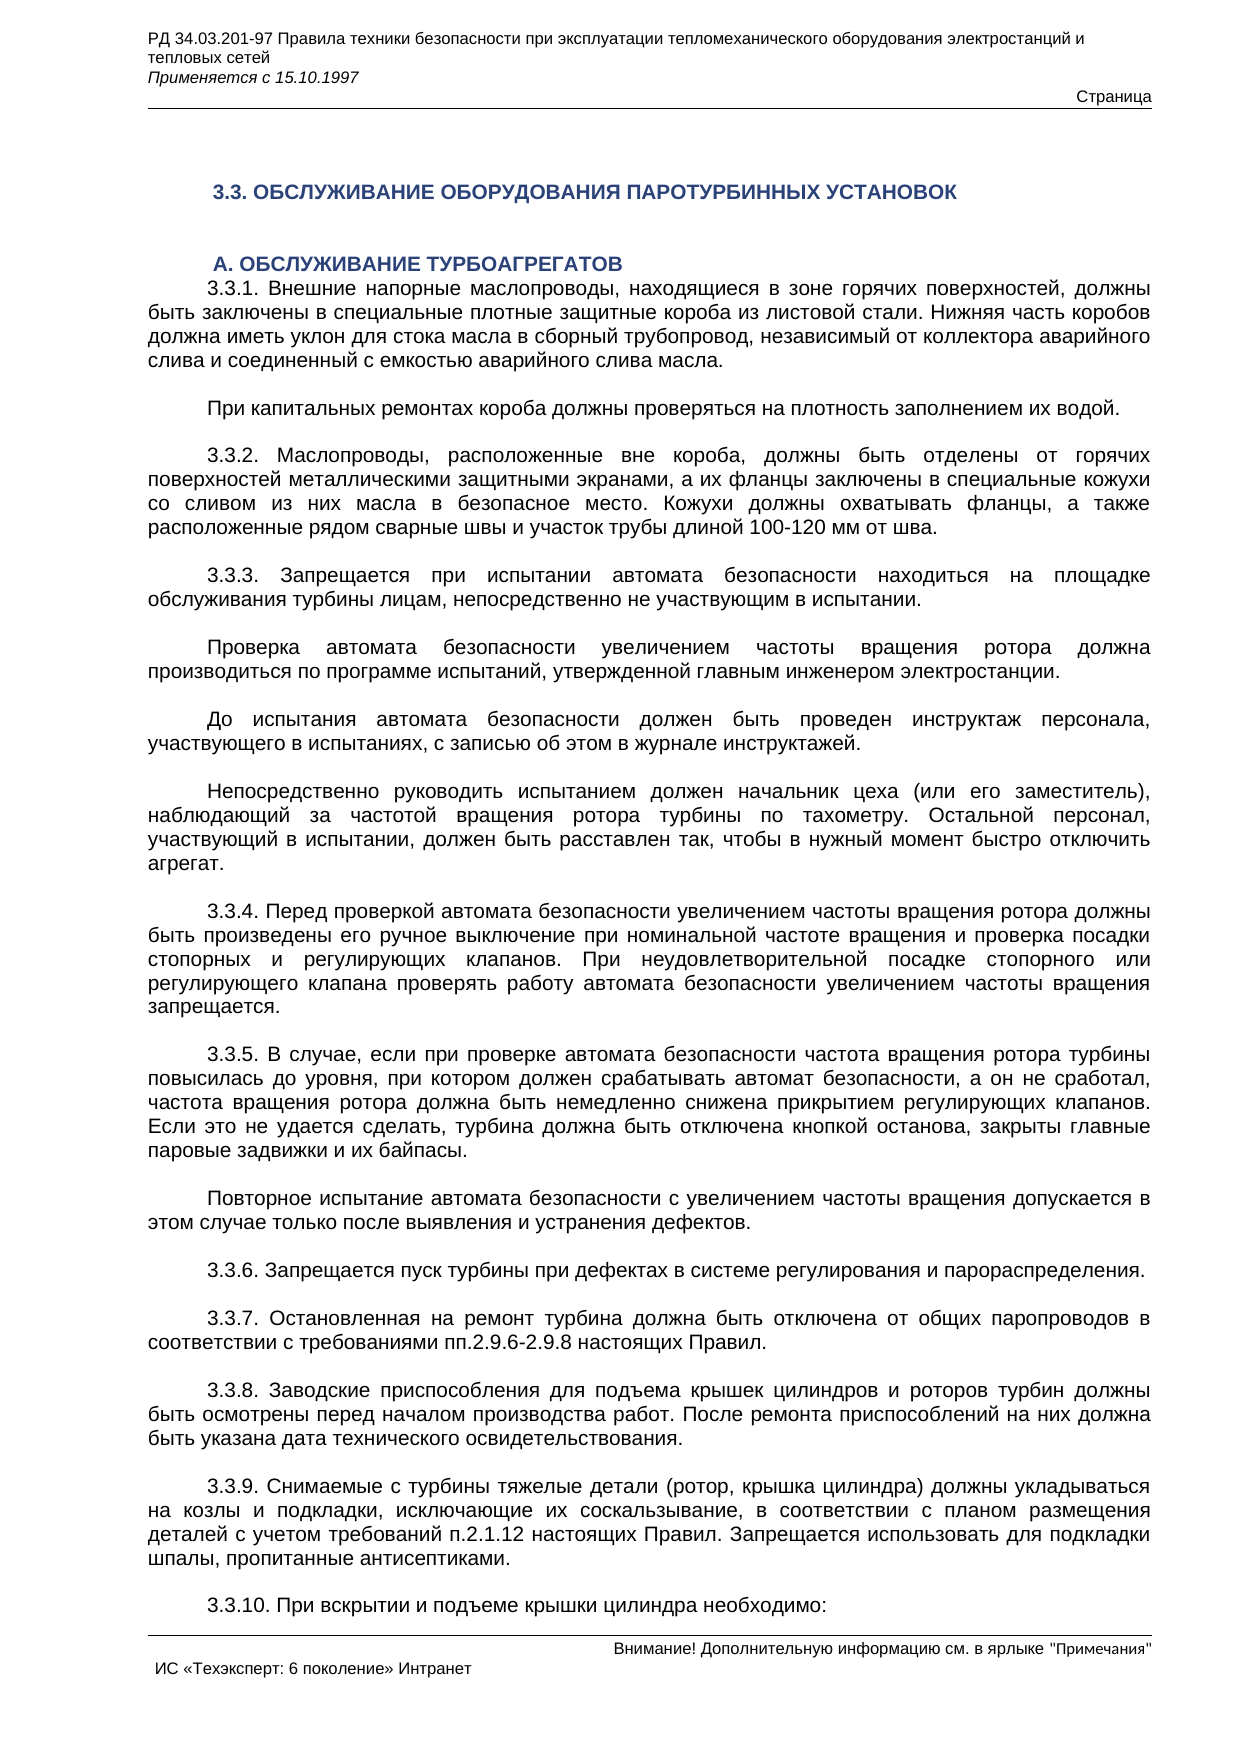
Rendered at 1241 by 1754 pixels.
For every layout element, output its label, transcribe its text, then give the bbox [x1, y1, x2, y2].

text 3.3.9. Снимаемые с турбины тяжелые детали (ротор, крышка цилиндра) должны укладываться на козлы и подкладки, исключающие их соскальзывание, в соответствии с планом размещения деталей с учетом требований п.2.1.12 настоящих Правил. Запрещается использовать для подкладки шпалы, пропитанные антисептиками. [148, 1473, 1152, 1569]
text При капитальных ремонтах короба должны проверяться на плотность заполнением их водой. [148, 395, 1152, 419]
text Непосредственно руководить испытанием должен начальник цеха (или его заместитель), наблюдающий за частотой вращения ротора турбины по тахометру. Остальной персонал, участвующий в испытании, должен быть расставлен так, чтобы в нужный момент быстро отключить агрегат. [148, 779, 1152, 874]
text 3.3.1. Внешние напорные маслопроводы, находящиеся в зоне горячих поверхностей, должны быть заключены в специальные плотные защитные короба из листовой стали. Нижняя часть коробов должна иметь уклон для стока масла в сборный трубопровод, независимый от коллектора аварийного слива и соединенный с емкостью аварийного слива масла. [148, 276, 1152, 371]
text Повторное испытание автомата безопасности с увеличением частоты вращения допускается в этом случае только после выявления и устранения дефектов. [148, 1186, 1152, 1234]
text 3.3.3. Запрещается при испытании автомата безопасности находиться на площадке обслуживания турбины лицам, непосредственно не участвующим в испытании. [148, 563, 1152, 611]
text 3.3.2. Маслопроводы, расположенные вне короба, должны быть отделены от горячих поверхностей металлическими защитными экранами, а их фланцы заключены в специальные кожухи со сливом из них масла в безопасное место. Кожухи должны охватывать фланцы, а также расположенные рядом сварные швы и участок трубы длиной 100-120 мм от шва. [148, 443, 1152, 539]
text 3.3.4. Перед проверкой автомата безопасности увеличением частоты вращения ротора должны быть произведены его ручное выключение при номинальной частоте вращения и проверка посадки стопорных и регулирующих клапанов. При неудовлетворительной посадке стопорного или регулирующего клапана проверять работу автомата безопасности увеличением частоты вращения запрещается. [148, 898, 1152, 1018]
text 3.3.8. Заводские приспособления для подъема крышек цилиндров и роторов турбин должны быть осмотрены перед началом производства работ. После ремонта приспособлений на них должна быть указана дата технического освидетельствования. [148, 1378, 1152, 1449]
text 3.3.6. Запрещается пуск турбины при дефектах в системе регулирования и парораспределения. [148, 1258, 1152, 1282]
text 3.3.7. Остановленная на ремонт турбина должна быть отключена от общих паропроводов в соответствии с требованиями пп.2.9.6-2.9.8 настоящих Правил. [148, 1306, 1152, 1354]
text 3.3.5. В случае, если при проверке автомата безопасности частота вращения ротора турбины повысилась до уровня, при котором должен срабатывать автомат безопасности, а он не сработал, частота вращения ротора должна быть немедленно снижена прикрытием регулирующих клапанов. Если это не удается сделать, турбина должна быть отключена кнопкой останова, закрыты главные паровые задвижки и их байпасы. [148, 1042, 1152, 1162]
text А. ОБСЛУЖИВАНИЕ ТУРБОАГРЕГАТОВ [148, 252, 1152, 276]
text До испытания автомата безопасности должен быть проведен инструктаж персонала, участвующего в испытаниях, с записью об этом в журнале инструктажей. [148, 707, 1152, 755]
text 3.3. ОБСЛУЖИВАНИЕ ОБОРУДОВАНИЯ ПАРОТУРБИННЫХ УСТАНОВОК [148, 180, 1152, 204]
text Проверка автомата безопасности увеличением частоты вращения ротора должна производиться по программе испытаний, утвержденной главным инженером электростанции. [148, 635, 1152, 683]
text 3.3.10. При вскрытии и подъеме крышки цилиндра необходимо: [148, 1593, 1152, 1617]
